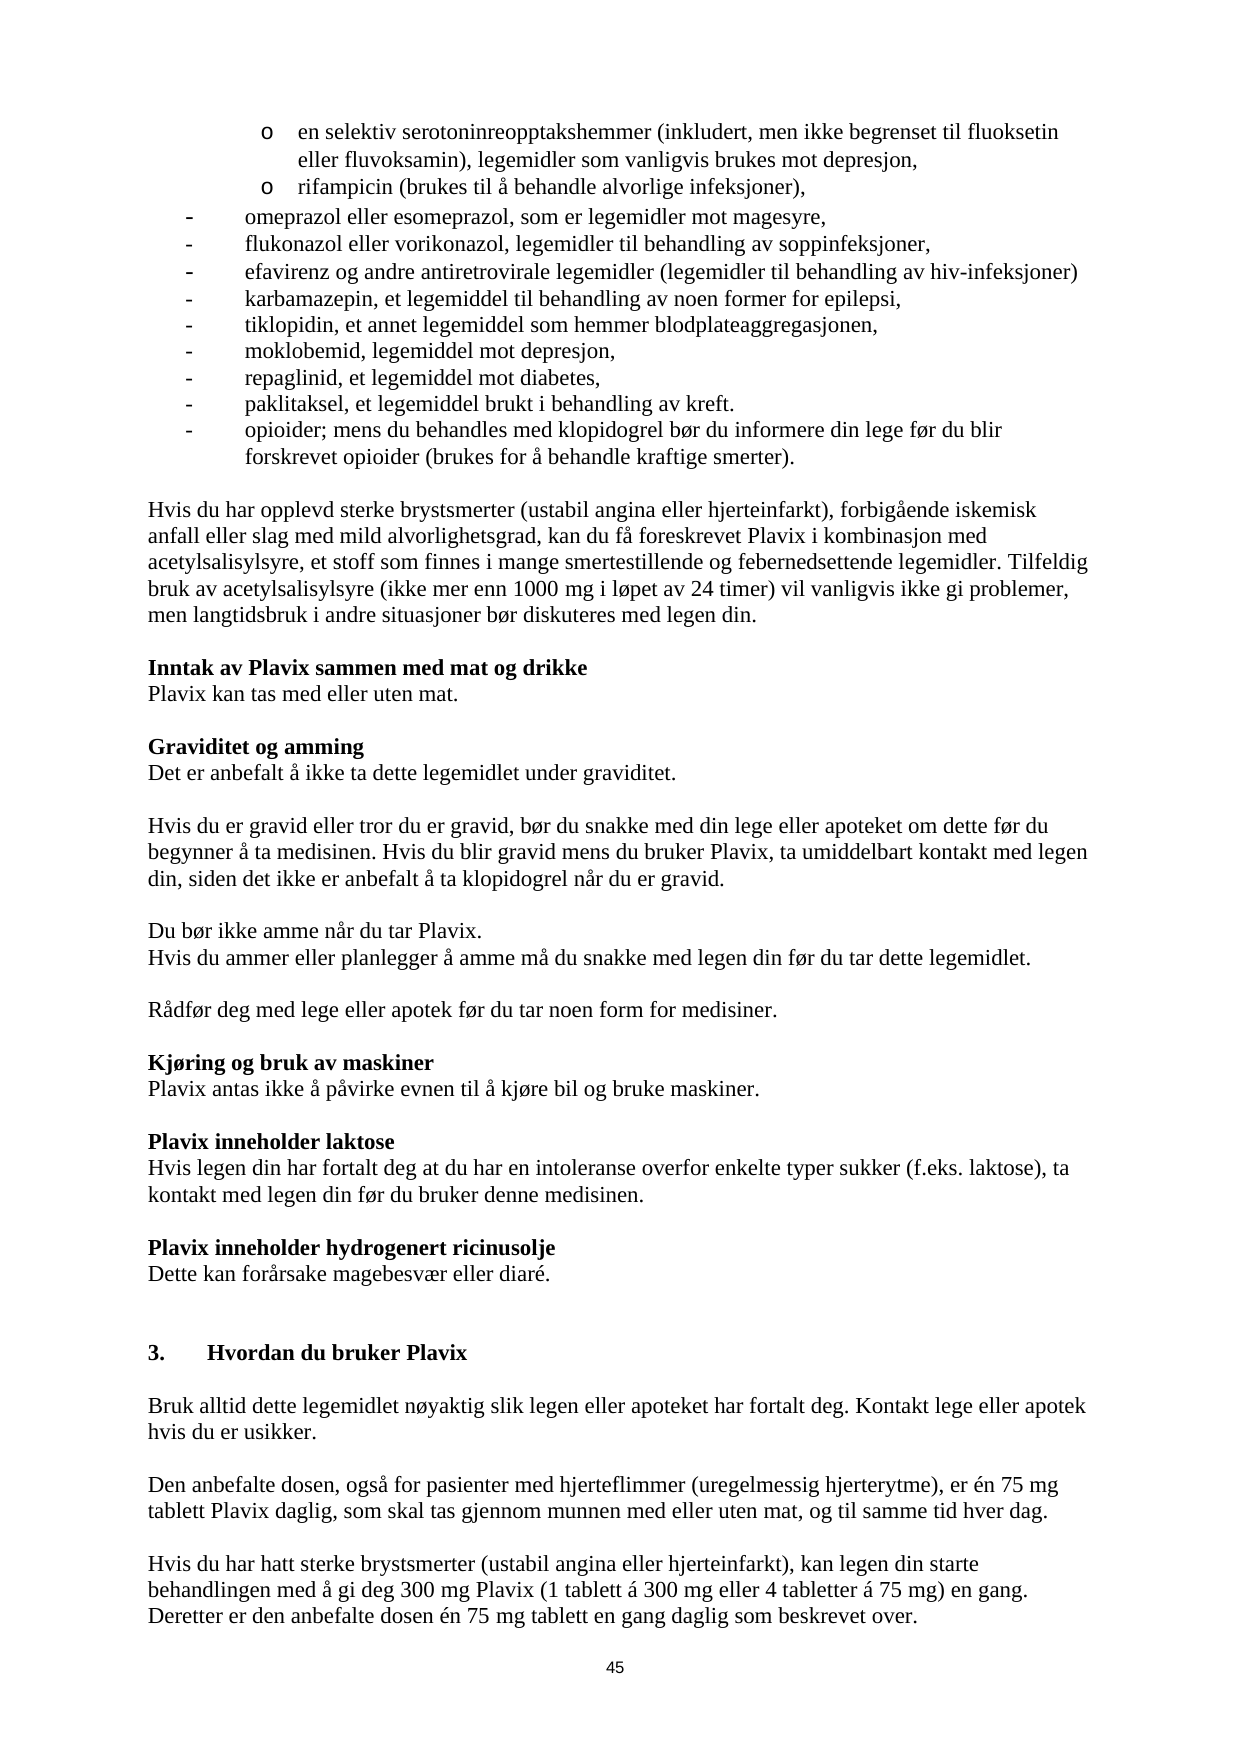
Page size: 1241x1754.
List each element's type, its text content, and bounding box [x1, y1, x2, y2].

list efavirenz og andre antiretrovirale legemidler (legemidler til behandling av hiv-infeksjoner) [185, 256, 1092, 285]
list omeprazol eller esomeprazol, som er legemidler mot magesyre, [185, 201, 1092, 230]
text Plavix kan tas med eller uten mat. [148, 680, 1092, 706]
text Det er anbefalt å ikke ta dette legemidlet under graviditet. [148, 759, 1092, 786]
list rifampicin (brukes til å behandle alvorlige infeksjoner), [260, 173, 1092, 201]
list paklitaksel, et legemiddel brukt i behandling av kreft. [185, 390, 1092, 417]
text Dette kan forårsake magebesvær eller diaré. [148, 1260, 1092, 1286]
list karbamazepin, et legemiddel til behandling av noen former for epilepsi, [185, 285, 1092, 311]
text 3. Hvordan du bruker Plavix [148, 1339, 1092, 1365]
text Plavix antas ikke å påvirke evnen til å kjøre bil og bruke maskiner. [148, 1075, 1092, 1102]
text Hvis du er gravid eller tror du er gravid, bør du snakke med din lege eller apoteket om dette før du begynner å ta medisinen. Hvis du blir gravid mens du bruker Plavix, ta umiddelbart kontakt med legen din, siden det ikke er anbefalt å ta klopidogrel når du er gravid. [148, 812, 1092, 891]
text Plavix inneholder hydrogenert ricinusolje [148, 1233, 1092, 1260]
list moklobemid, legemiddel mot depresjon, [185, 337, 1092, 364]
text Rådfør deg med lege eller apotek før du tar noen form for medisiner. [148, 996, 1092, 1023]
list flukonazol eller vorikonazol, legemidler til behandling av soppinfeksjoner, [185, 230, 1092, 256]
text Plavix inneholder laktose [148, 1128, 1092, 1154]
text Hvis du har hatt sterke brystsmerter (ustabil angina eller hjerteinfarkt), kan legen din starte behandlingen med å gi deg 300 mg Plavix (1 tablett á 300 mg eller 4 tabletter á 75 mg) en gang. [148, 1550, 1092, 1602]
list tiklopidin, et annet legemiddel som hemmer blodplateaggregasjonen, [185, 311, 1092, 337]
text Deretter er den anbefalte dosen én 75 mg tablett en gang daglig som beskrevet over. [148, 1602, 1092, 1629]
text Graviditet og amming [148, 733, 1092, 759]
text Du bør ikke amme når du tar Plavix. [148, 917, 1092, 944]
list opioider; mens du behandles med klopidogrel bør du informere din lege før du blir forskrevet opioider (brukes for å behandle kraftige smerter). [185, 417, 1092, 469]
text Kjøring og bruk av maskiner [148, 1049, 1092, 1075]
list en selektiv serotoninreopptakshemmer (inkludert, men ikke begrenset til fluoksetin eller fluvoksamin), legemidler som vanligvis brukes mot depresjon, [260, 118, 1092, 173]
text Bruk alltid dette legemidlet nøyaktig slik legen eller apoteket har fortalt deg. Kontakt lege eller apotek hvis du er usikker. [148, 1392, 1092, 1444]
subtitle Inntak av Plavix sammen med mat og drikke [148, 654, 1092, 680]
text Den anbefalte dosen, også for pasienter med hjerteflimmer (uregelmessig hjerterytme), er én 75 mg tablett Plavix daglig, som skal tas gjennom munnen med eller uten mat, og til samme tid hver dag. [148, 1471, 1092, 1523]
text Hvis du har opplevd sterke brystsmerter (ustabil angina eller hjerteinfarkt), forbigående iskemisk anfall eller slag med mild alvorlighetsgrad, kan du få foreskrevet Plavix i kombinasjon med acetylsalisylsyre, et stoff som finnes i mange smertestillende og febernedsettende legemidler. Tilfeldig bruk av acetylsalisylsyre (ikke mer enn 1000 mg i løpet av 24 timer) vil vanligvis ikke gi problemer, men langtidsbruk i andre situasjoner bør diskuteres med legen din. [148, 496, 1092, 627]
text Hvis legen din har fortalt deg at du har en intoleranse overfor enkelte typer sukker (f.eks. laktose), ta kontakt med legen din før du bruker denne medisinen. [148, 1154, 1092, 1207]
list repaglinid, et legemiddel mot diabetes, [185, 364, 1092, 390]
text Hvis du ammer eller planlegger å amme må du snakke med legen din før du tar dette legemidlet. [148, 944, 1092, 970]
